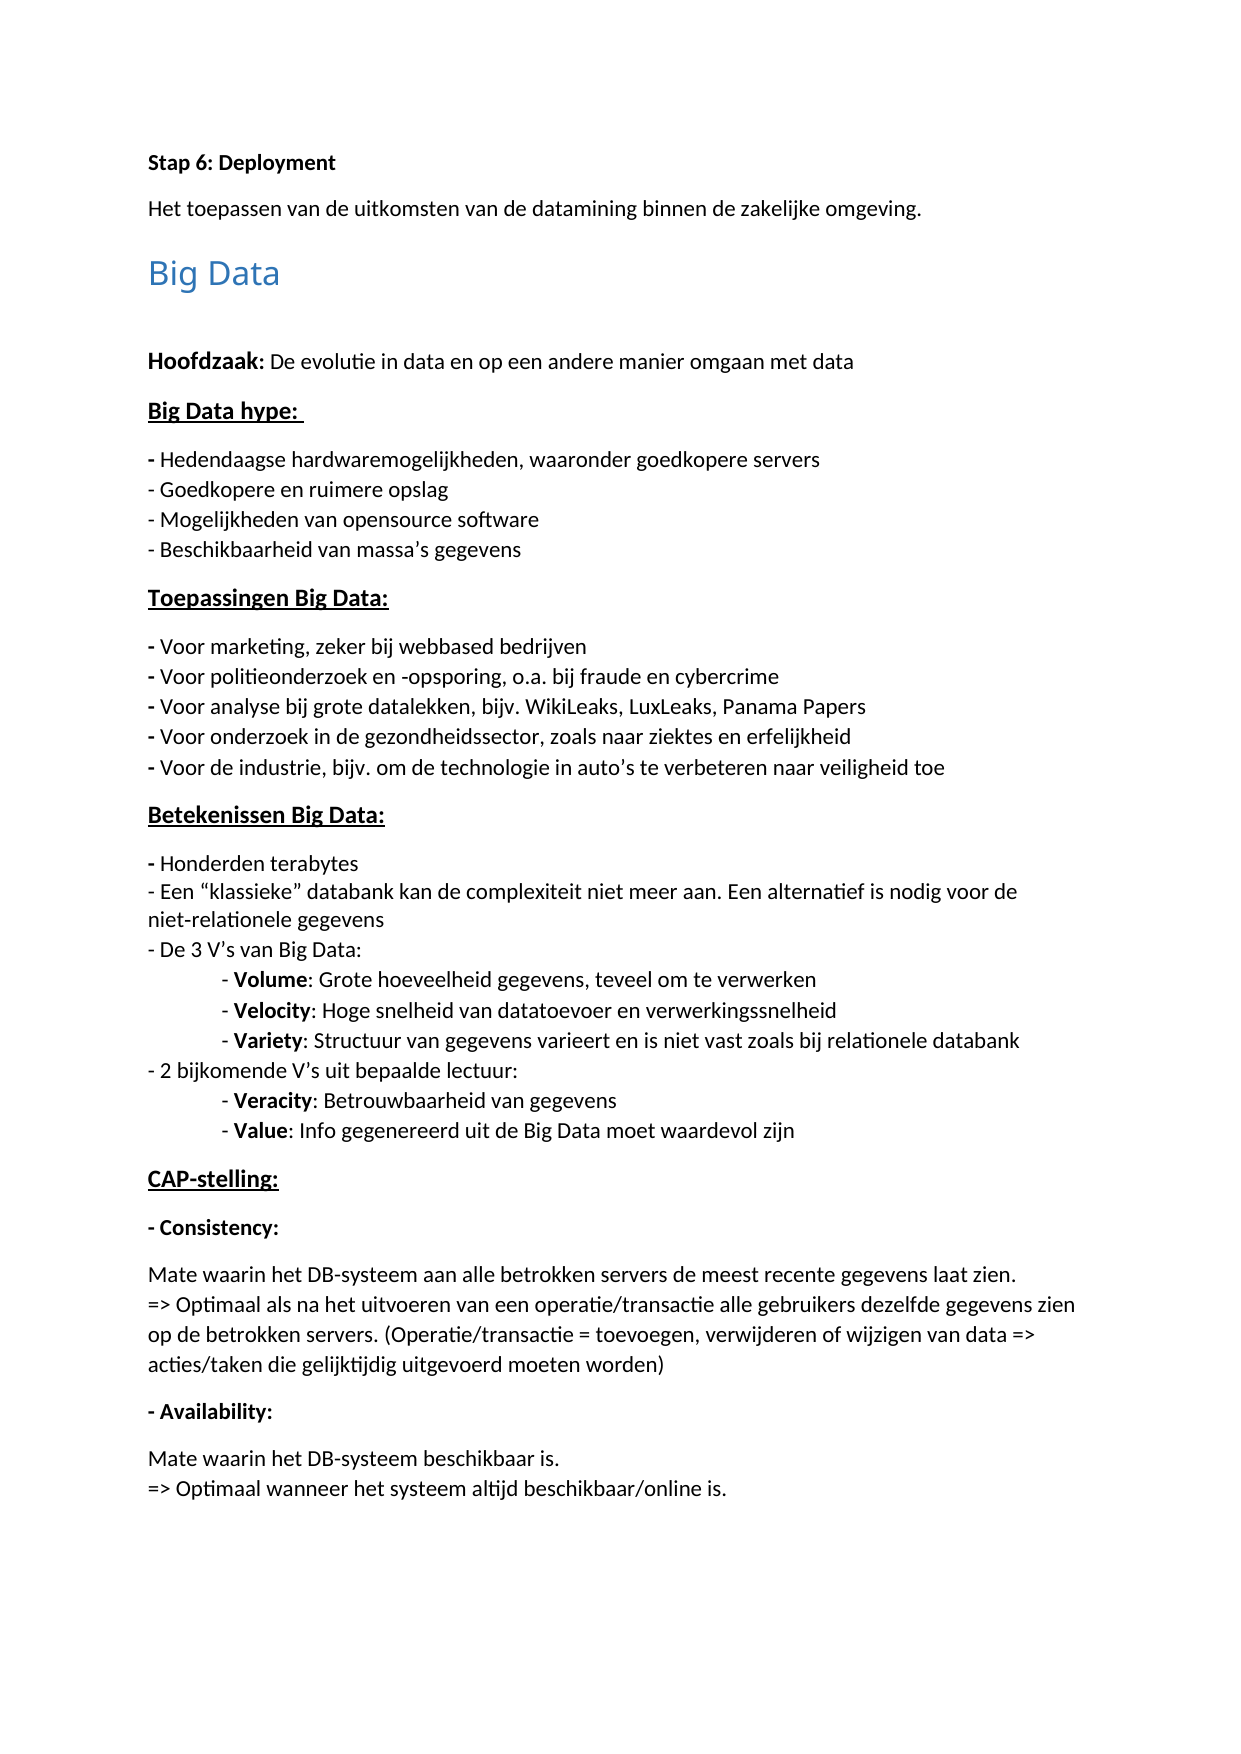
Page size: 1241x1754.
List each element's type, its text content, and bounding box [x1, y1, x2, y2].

text niet‐relationele gegevens - De 3 V’s van Big Data: - Volume: Grote hoeveelheid gegevens, teveel om te verwerken - Velocity: Hoge snelheid van datatoevoer en verwerkingssnelheid - Variety: Structuur van gegevens varieert en is niet vast zoals bij relationele databank - 2 bijkomende V’s uit bepaalde lectuur: - Veracity: Betrouwbaarheid van gegevens - Value: Info gegenereerd uit de Big Data moet waardevol zijn [148, 905, 1093, 1144]
text Toepassingen Big Data: [148, 582, 1093, 613]
text Mate waarin het DB-systeem beschikbaar is. => Optimaal wanneer het systeem altijd beschikbaar/online is. [148, 1444, 1093, 1502]
text CAP-stelling: [148, 1163, 1093, 1194]
text - Voor marketing, zeker bij webbased bedrijven - Voor politieonderzoek en ‐opsporing, o.a. bij fraude en cybercrime - Voor analyse bij grote datalekken, bijv. WikiLeaks, LuxLeaks, Panama Papers - Voor onderzoek in de gezondheidssector, zoals naar ziektes en erfelijkheid - Voor de industrie, bijv. om de technologie in auto’s te verbeteren naar veiligheid toe [148, 632, 1093, 781]
text - Hedendaagse hardwaremogelijkheden, waaronder goedkopere servers - Goedkopere en ruimere opslag - Mogelijkheden van opensource software - Beschikbaarheid van massa’s gegevens [148, 445, 1093, 563]
text - Availability: [148, 1397, 1093, 1425]
text - Consistency: [148, 1213, 1093, 1241]
text Big Data hype: [148, 395, 1093, 426]
text Hoofdzaak: De evolutie in data en op een andere manier omgaan met data [148, 346, 1093, 376]
text Het toepassen van de uitkomsten van de datamining binnen de zakelijke omgeving. [148, 194, 1093, 222]
text Stap 6: Deployment [148, 148, 1093, 176]
text Mate waarin het DB-systeem aan alle betrokken servers de meest recente gegevens laat zien. => Optimaal als na het uitvoeren van een operatie/transactie alle gebruikers dezelfde gegevens zien op de betrokken servers. (Operatie/transactie = toevoegen, verwijderen of wijzigen van data => acties/taken die gelijktijdig uitgevoerd moeten worden) [148, 1260, 1093, 1378]
text - Honderden terabytes - Een “klassieke” databank kan de complexiteit niet meer aan. Een alternatief is nodig voor de [148, 849, 1093, 905]
text Betekenissen Big Data: [148, 799, 1093, 830]
subtitle Big Data [148, 250, 1093, 295]
